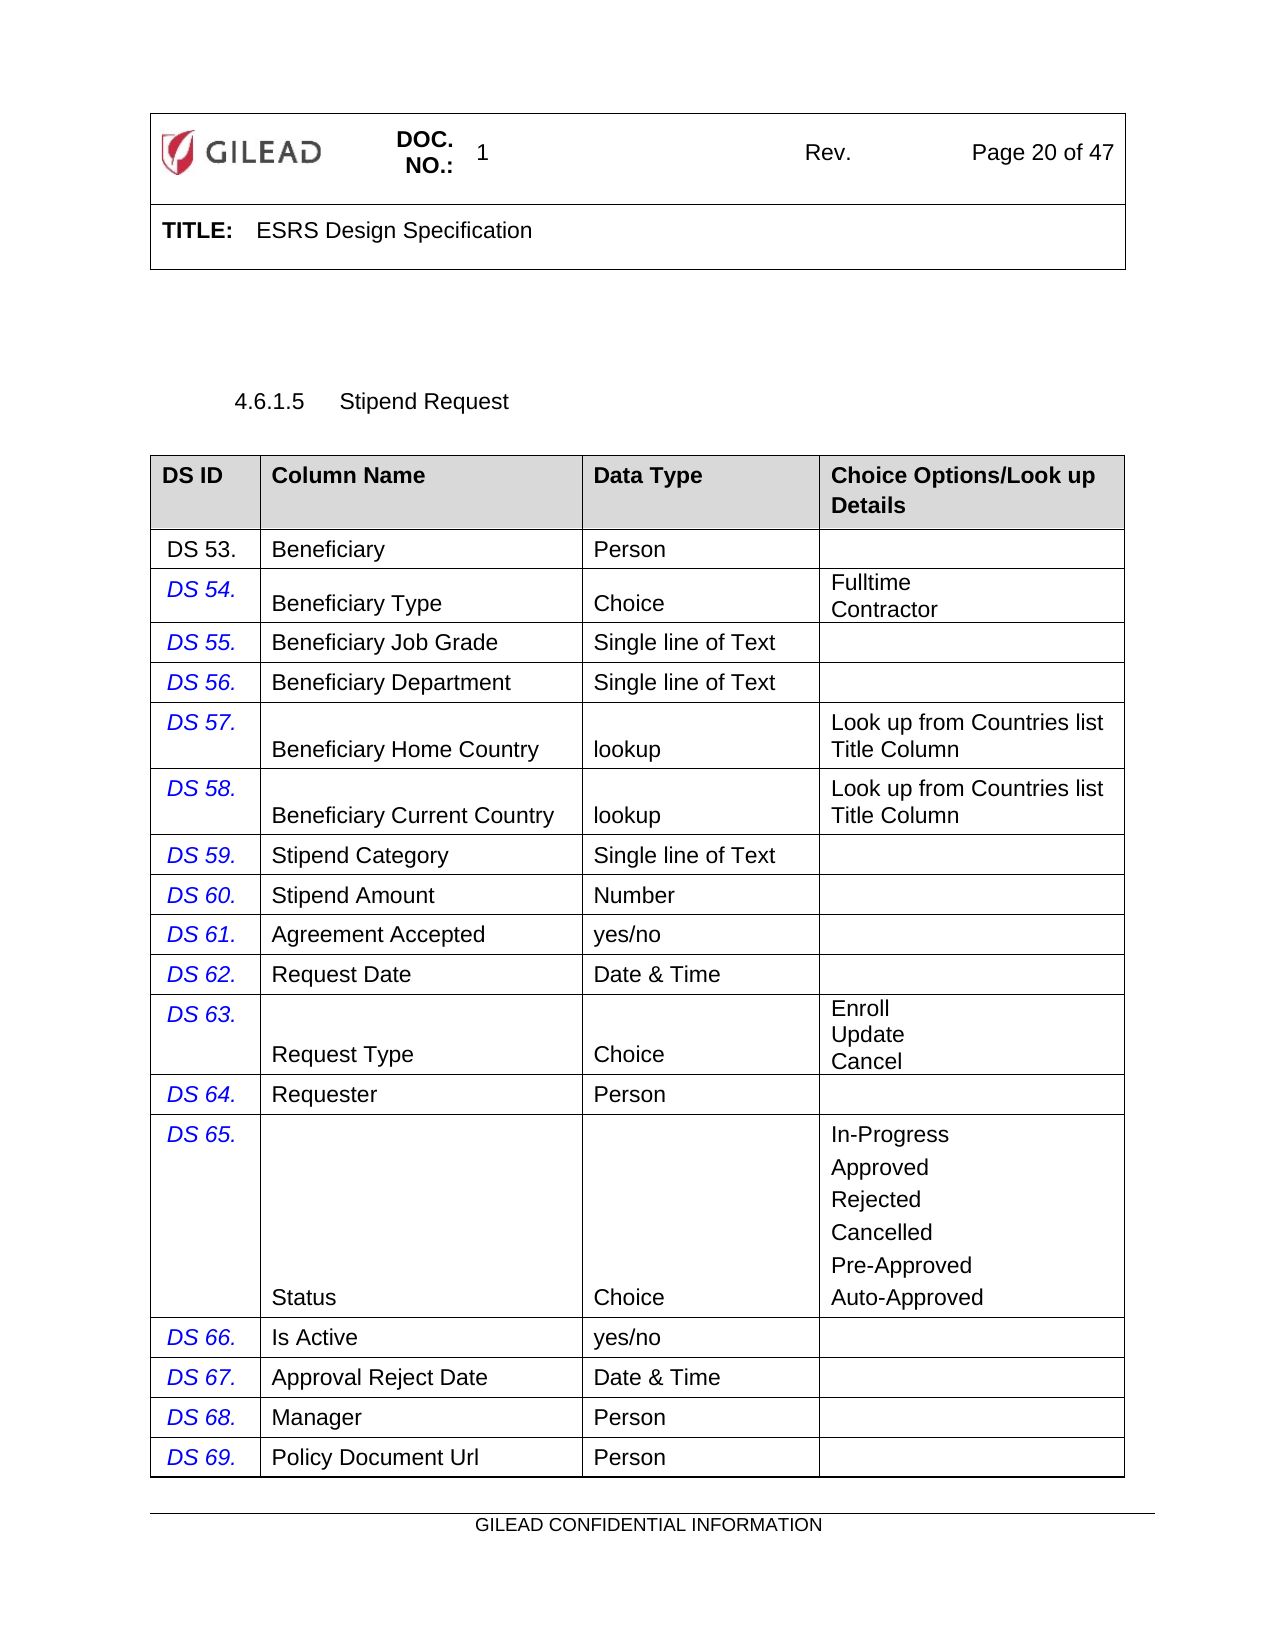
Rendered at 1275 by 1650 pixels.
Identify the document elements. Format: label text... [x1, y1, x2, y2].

table_cell [151, 703, 260, 768]
table_cell Request Date [261, 955, 582, 994]
table_cell yes/no [583, 915, 819, 954]
table_cell Choice [583, 569, 819, 622]
table_cell Fulltime Contractor [820, 569, 1124, 622]
table_cell Person [583, 1438, 819, 1476]
table_cell [820, 1318, 1124, 1357]
table_cell [820, 835, 1124, 874]
table_cell [151, 1318, 260, 1357]
table_cell Date & Time [583, 955, 819, 994]
table_cell Choice [583, 1115, 819, 1317]
table_cell lookup [583, 703, 819, 768]
table_cell [820, 530, 1124, 568]
table_cell [820, 875, 1124, 914]
table_cell [820, 663, 1124, 702]
table_cell [151, 623, 260, 662]
table_header DS ID [151, 456, 260, 528]
table_cell Beneficiary Job Grade [261, 623, 582, 662]
table_cell Beneficiary [261, 530, 582, 568]
table_cell [151, 1398, 260, 1437]
table_cell [151, 1358, 260, 1397]
table_cell [151, 1075, 260, 1114]
table_header Choice Options/Look up Details [820, 456, 1124, 528]
table_cell Single line of Text [583, 623, 819, 662]
table_cell [820, 1075, 1124, 1114]
table_cell Person [583, 1075, 819, 1114]
table_cell [820, 1398, 1124, 1437]
table_cell Person [583, 530, 819, 568]
table_cell Request Type [261, 995, 582, 1074]
table_cell [151, 1115, 260, 1317]
table_cell Requester [261, 1075, 582, 1114]
subtitle Stipend Request [234, 388, 1125, 414]
table_cell Is Active [261, 1318, 582, 1357]
table_cell Look up from Countries list Title Column [820, 703, 1124, 768]
table_cell [820, 1438, 1124, 1476]
table_cell Manager [261, 1398, 582, 1437]
table_header Column Name [261, 456, 582, 528]
picture [161, 130, 321, 175]
table_cell [151, 769, 260, 834]
table_cell Status [261, 1115, 582, 1317]
table_cell Stipend Amount [261, 875, 582, 914]
table_cell [151, 875, 260, 914]
table_cell [820, 623, 1124, 662]
table_cell Number [583, 875, 819, 914]
table_cell Beneficiary Current Country [261, 769, 582, 834]
table_cell Single line of Text [583, 663, 819, 702]
table_cell [151, 995, 260, 1074]
table_cell Approval Reject Date [261, 1358, 582, 1397]
table_cell Policy Document Url [261, 1438, 582, 1476]
table_cell Look up from Countries list Title Column [820, 769, 1124, 834]
table_cell [151, 530, 260, 568]
table_cell Enroll Update Cancel [820, 995, 1124, 1074]
table_cell Single line of Text [583, 835, 819, 874]
table_cell Beneficiary Department [261, 663, 582, 702]
table_cell Beneficiary Type [261, 569, 582, 622]
table_cell lookup [583, 769, 819, 834]
table_header Data Type [583, 456, 819, 528]
table_cell [820, 915, 1124, 954]
table_cell [151, 663, 260, 702]
table_cell yes/no [583, 1318, 819, 1357]
table_cell [151, 955, 260, 994]
table_cell Person [583, 1398, 819, 1437]
table_cell Choice [583, 995, 819, 1074]
table_cell [151, 835, 260, 874]
table_cell [820, 955, 1124, 994]
table_cell Agreement Accepted [261, 915, 582, 954]
table_cell Date & Time [583, 1358, 819, 1397]
table_cell [820, 1358, 1124, 1397]
table_cell [151, 1438, 260, 1476]
table_cell Beneficiary Home Country [261, 703, 582, 768]
table_cell [151, 569, 260, 622]
table_cell [151, 915, 260, 954]
table_cell Stipend Category [261, 835, 582, 874]
table_cell In-Progress Approved Rejected Cancelled Pre-Approved Auto-Approved [820, 1115, 1124, 1317]
